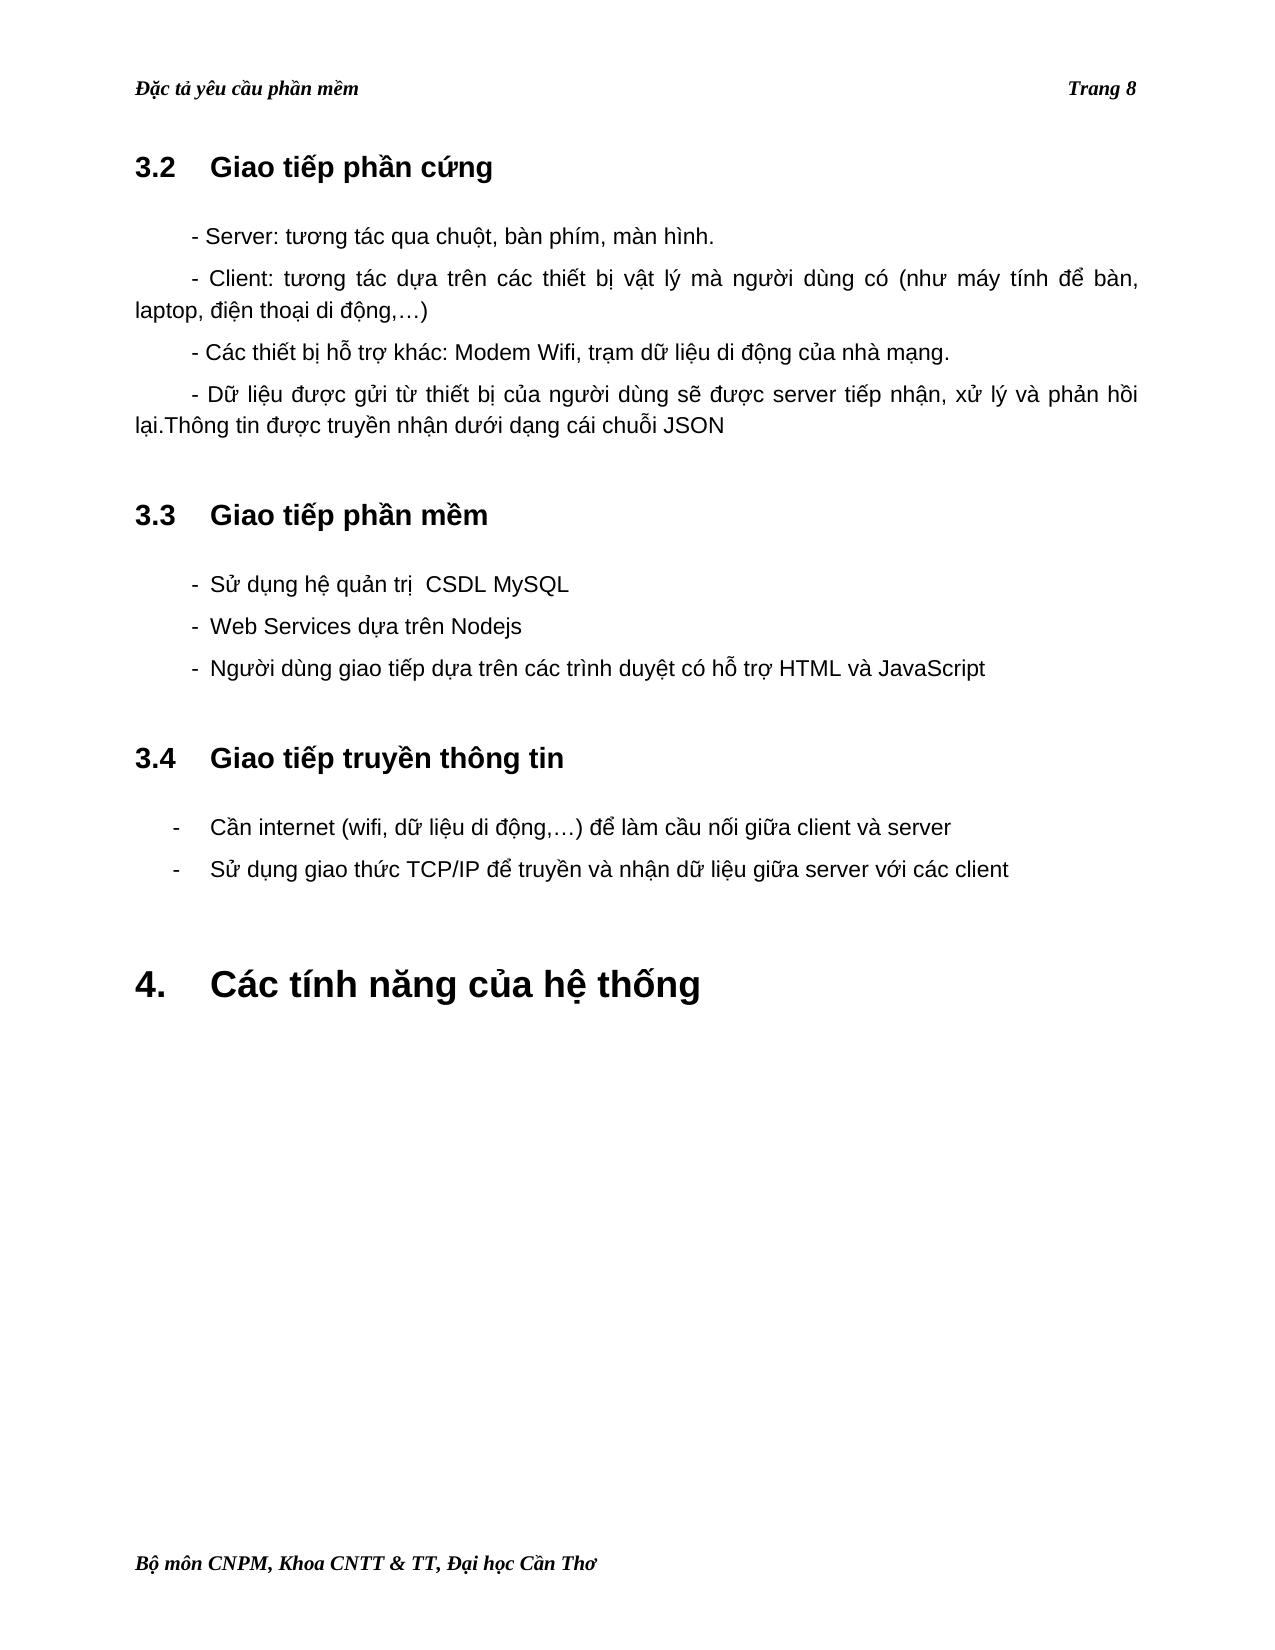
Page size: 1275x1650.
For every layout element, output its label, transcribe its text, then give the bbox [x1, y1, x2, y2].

subtitle Giao tiếp phần mềm [135, 498, 1140, 531]
list Sử dụng giao thức TCP/IP để truyền và nhận dữ liệu giữa server với các client [172, 856, 1140, 882]
list Cần internet (wifi, dữ liệu di động,…) để làm cầu nối giữa client và server [172, 814, 1140, 840]
text - Dữ liệu được gửi từ thiết bị của người dùng sẽ được server tiếp nhận, xử lý và phản hồi lại.Thông tin được truyền nhận dưới dạng cái chuỗi JSON [135, 381, 1140, 438]
subtitle Giao tiếp phần cứng [135, 150, 1140, 183]
text - Các thiết bị hỗ trợ khác: Modem Wifi, trạm dữ liệu di động của nhà mạng. [135, 339, 1140, 365]
subtitle Giao tiếp truyền thông tin [135, 741, 1140, 774]
list Web Services dựa trên Nodejs [135, 613, 1140, 639]
text - Server: tương tác qua chuột, bàn phím, màn hình. [135, 223, 1140, 249]
text - Client: tương tác dựa trên các thiết bị vật lý mà người dùng có (như máy tính để bàn, laptop, điện thoại di động,…) [135, 265, 1140, 323]
list Sử dụng hệ quản trị CSDL MySQL [135, 571, 1140, 597]
list Người dùng giao tiếp dựa trên các trình duyệt có hỗ trợ HTML và JavaScript [135, 655, 1140, 681]
subtitle Các tính năng của hệ thống [135, 962, 1140, 1006]
